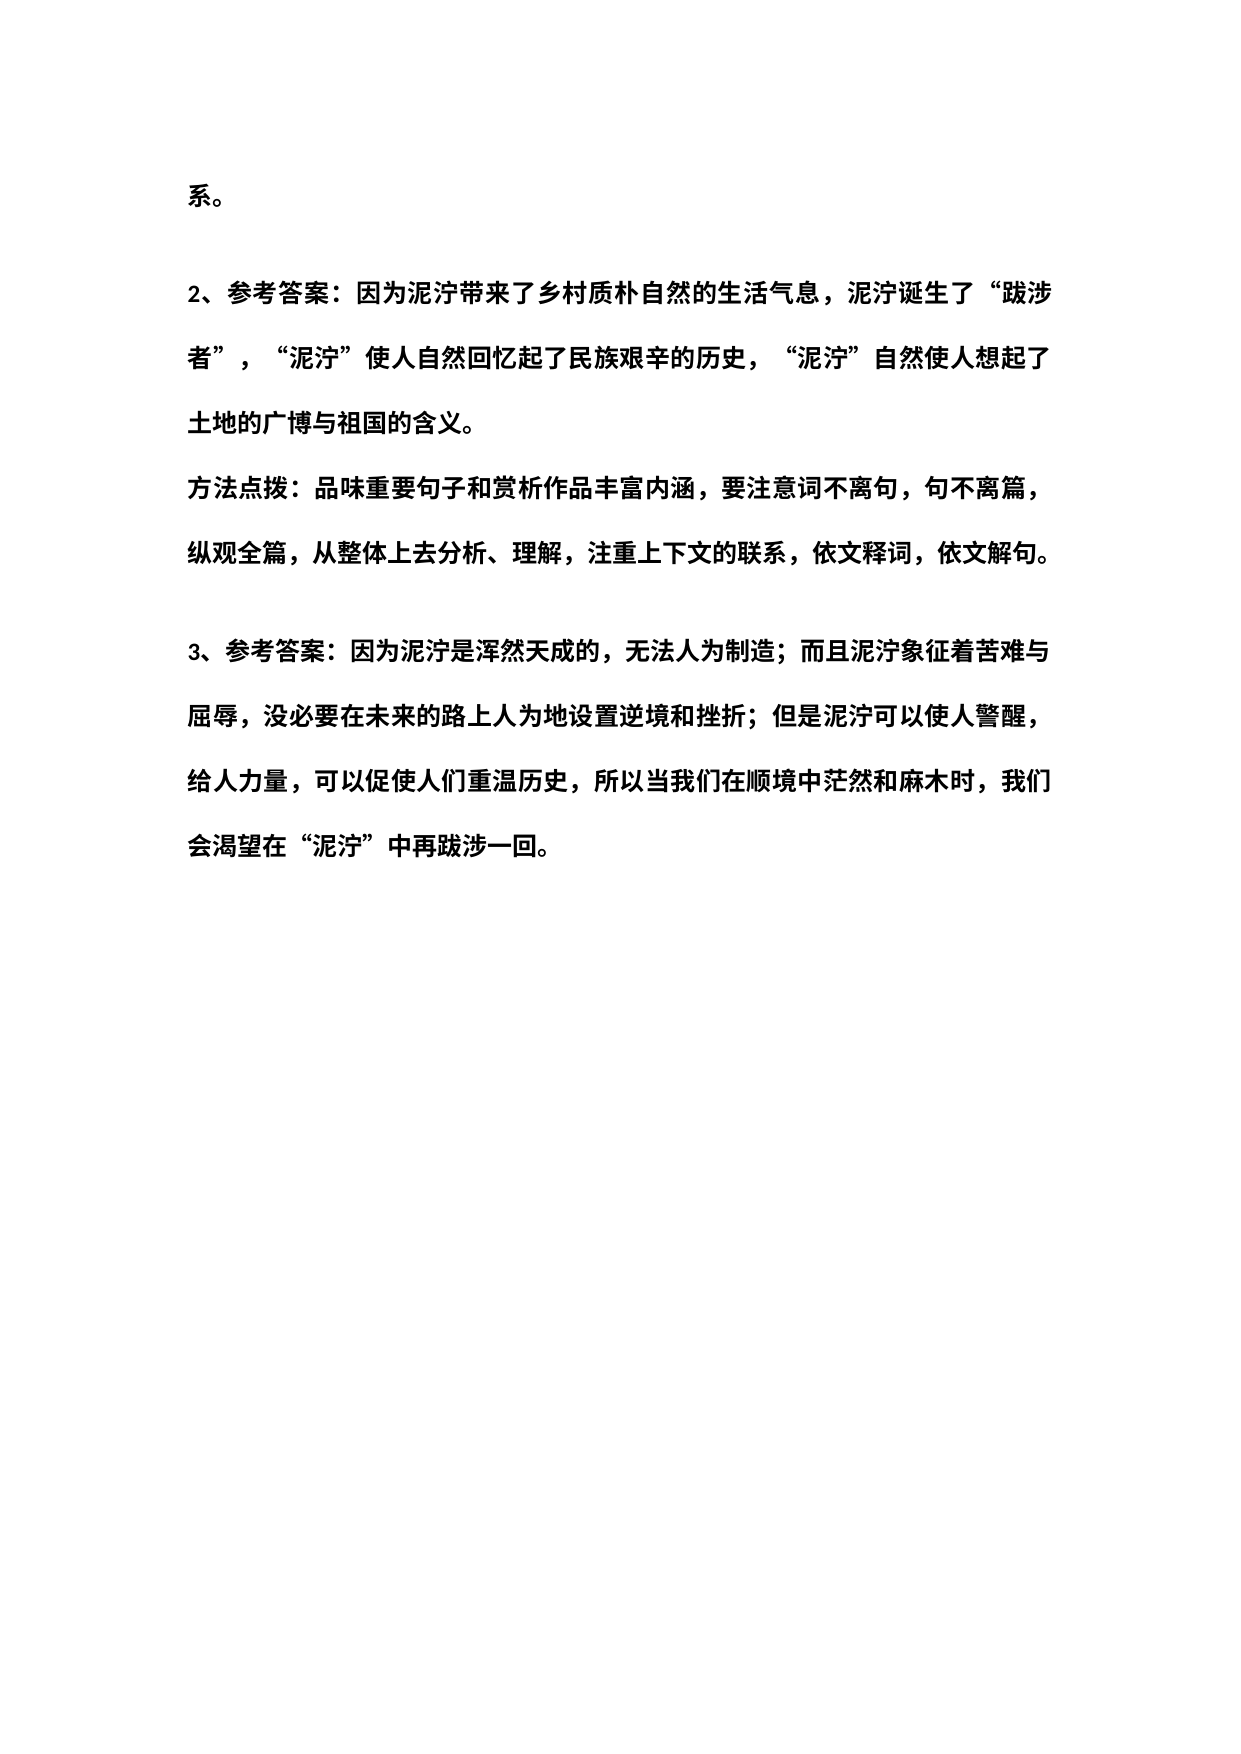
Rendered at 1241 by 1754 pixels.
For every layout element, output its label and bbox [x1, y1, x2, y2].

text [187, 162, 1053, 877]
